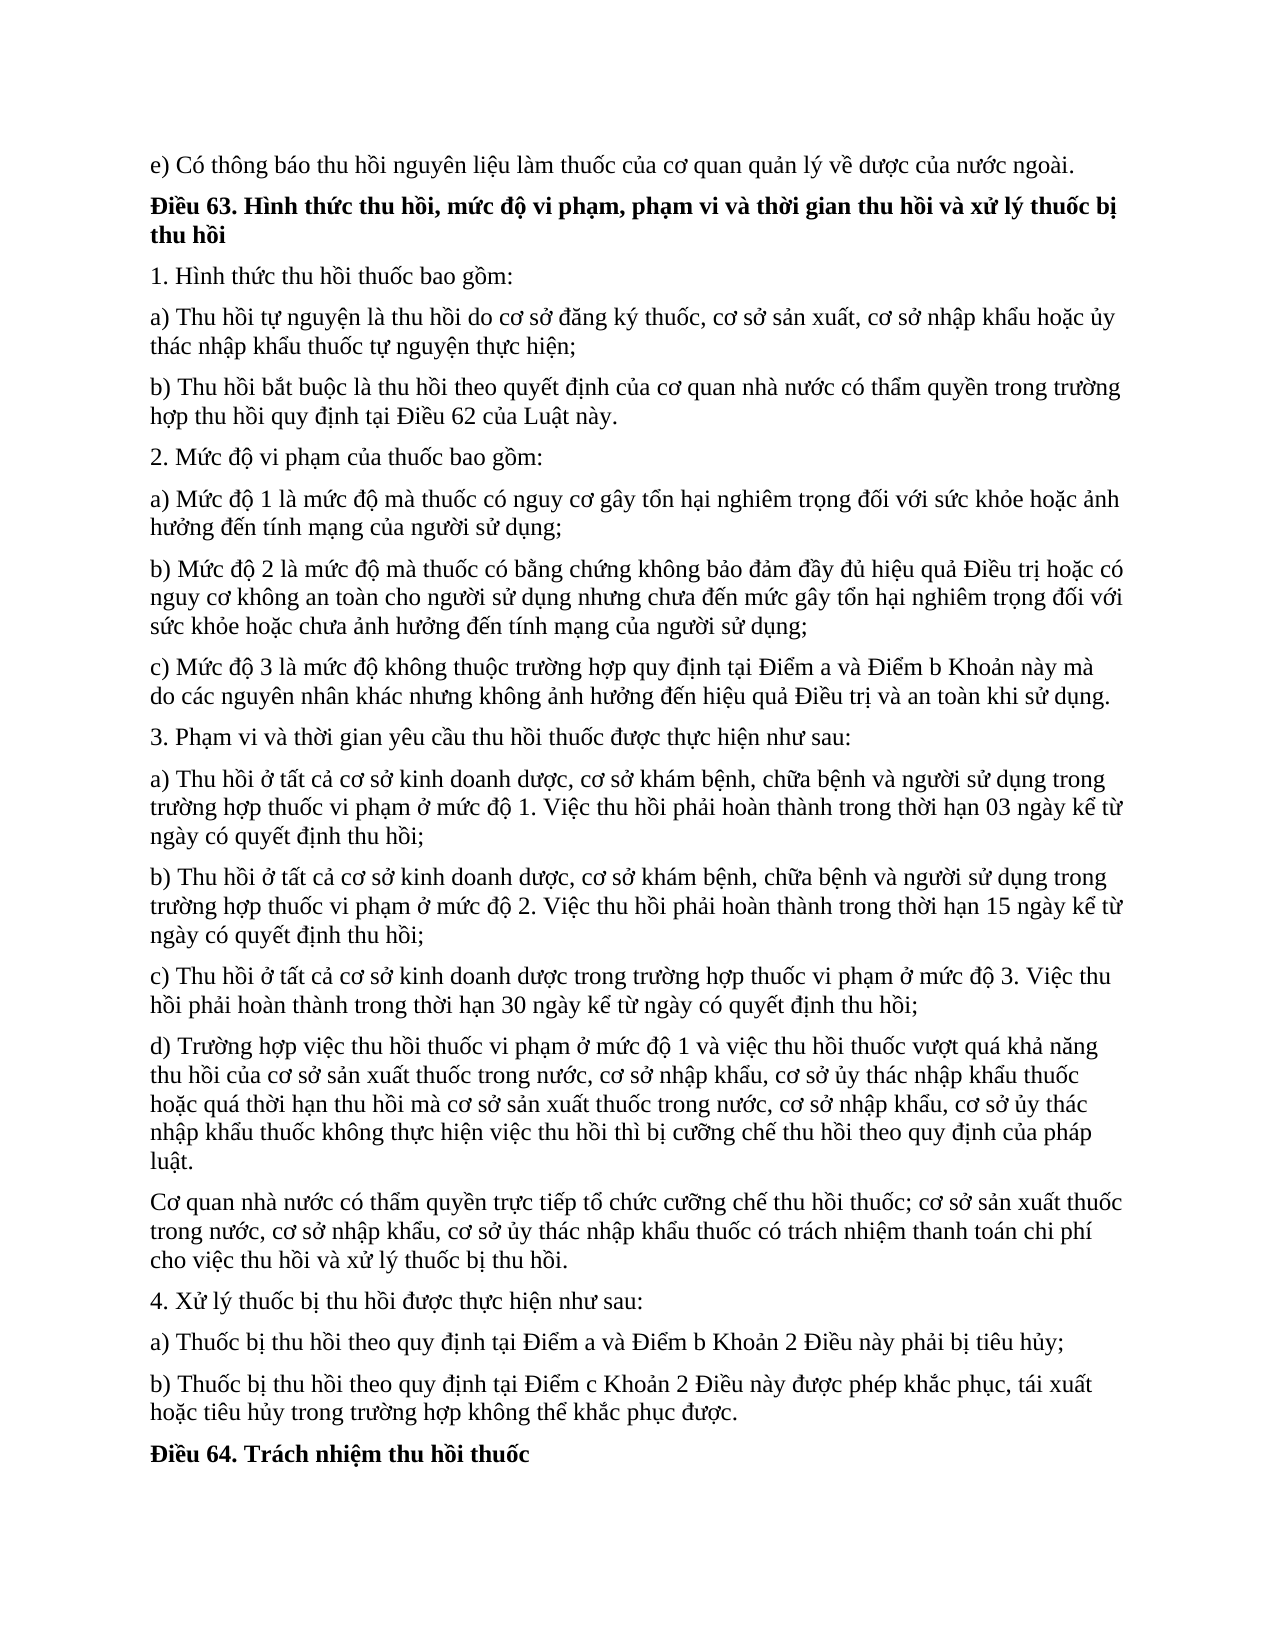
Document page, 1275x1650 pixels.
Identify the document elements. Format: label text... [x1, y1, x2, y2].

text 4. Xử lý thuốc bị thu hồi được thực hiện như sau: [150, 1286, 1125, 1315]
text 1. Hình thức thu hồi thuốc bao gồm: [150, 261, 1125, 290]
text 2. Mức độ vi phạm của thuốc bao gồm: [150, 442, 1125, 471]
text Cơ quan nhà nước có thẩm quyền trực tiếp tổ chức cưỡng chế thu hồi thuốc; cơ sở sản xuất thuốc trong nước, cơ sở nhập khẩu, cơ sở ủy thác nhập khẩu thuốc có trách nhiệm thanh toán chi phí cho việc thu hồi và xử lý thuốc bị thu hồi. [150, 1187, 1125, 1274]
text b) Thu hồi ở tất cả cơ sở kinh doanh dược, cơ sở khám bệnh, chữa bệnh và người sử dụng trong trường hợp thuốc vi phạm ở mức độ 2. Việc thu hồi phải hoàn thành trong thời hạn 15 ngày kể từ ngày có quyết định thu hồi; [150, 862, 1125, 949]
text 3. Phạm vi và thời gian yêu cầu thu hồi thuốc được thực hiện như sau: [150, 722, 1125, 751]
text a) Mức độ 1 là mức độ mà thuốc có nguy cơ gây tổn hại nghiêm trọng đối với sức khỏe hoặc ảnh hưởng đến tính mạng của người sử dụng; [150, 484, 1125, 541]
text a) Thu hồi ở tất cả cơ sở kinh doanh dược, cơ sở khám bệnh, chữa bệnh và người sử dụng trong trường hợp thuốc vi phạm ở mức độ 1. Việc thu hồi phải hoàn thành trong thời hạn 03 ngày kể từ ngày có quyết định thu hồi; [150, 764, 1125, 850]
text d) Trường hợp việc thu hồi thuốc vi phạm ở mức độ 1 và việc thu hồi thuốc vượt quá khả năng thu hồi của cơ sở sản xuất thuốc trong nước, cơ sở nhập khẩu, cơ sở ủy thác nhập khẩu thuốc hoặc quá thời hạn thu hồi mà cơ sở sản xuất thuốc trong nước, cơ sở nhập khẩu, cơ sở ủy thác nhập khẩu thuốc không thực hiện việc thu hồi thì bị cưỡng chế thu hồi theo quy định của pháp luật. [150, 1031, 1125, 1175]
text c) Mức độ 3 là mức độ không thuộc trường hợp quy định tại Điểm a và Điểm b Khoản này mà do các nguyên nhân khác nhưng không ảnh hưởng đến hiệu quả Điều trị và an toàn khi sử dụng. [150, 652, 1125, 710]
text a) Thuốc bị thu hồi theo quy định tại Điểm a và Điểm b Khoản 2 Điều này phải bị tiêu hủy; [150, 1327, 1125, 1356]
text e) Có thông báo thu hồi nguyên liệu làm thuốc của cơ quan quản lý về dược của nước ngoài. [150, 150, 1125, 179]
text b) Thu hồi bắt buộc là thu hồi theo quyết định của cơ quan nhà nước có thẩm quyền trong trường hợp thu hồi quy định tại Điều 62 của Luật này. [150, 372, 1125, 430]
text Điều 64. Trách nhiệm thu hồi thuốc [150, 1439, 1125, 1467]
text b) Mức độ 2 là mức độ mà thuốc có bằng chứng không bảo đảm đầy đủ hiệu quả Điều trị hoặc có nguy cơ không an toàn cho người sử dụng nhưng chưa đến mức gây tổn hại nghiêm trọng đối với sức khỏe hoặc chưa ảnh hưởng đến tính mạng của người sử dụng; [150, 554, 1125, 640]
text b) Thuốc bị thu hồi theo quy định tại Điểm c Khoản 2 Điều này được phép khắc phục, tái xuất hoặc tiêu hủy trong trường hợp không thể khắc phục được. [150, 1369, 1125, 1426]
text Điều 63. Hình thức thu hồi, mức độ vi phạm, phạm vi và thời gian thu hồi và xử lý thuốc bị thu hồi [150, 191, 1125, 249]
text a) Thu hồi tự nguyện là thu hồi do cơ sở đăng ký thuốc, cơ sở sản xuất, cơ sở nhập khẩu hoặc ủy thác nhập khẩu thuốc tự nguyện thực hiện; [150, 302, 1125, 360]
text c) Thu hồi ở tất cả cơ sở kinh doanh dược trong trường hợp thuốc vi phạm ở mức độ 3. Việc thu hồi phải hoàn thành trong thời hạn 30 ngày kể từ ngày có quyết định thu hồi; [150, 961, 1125, 1019]
